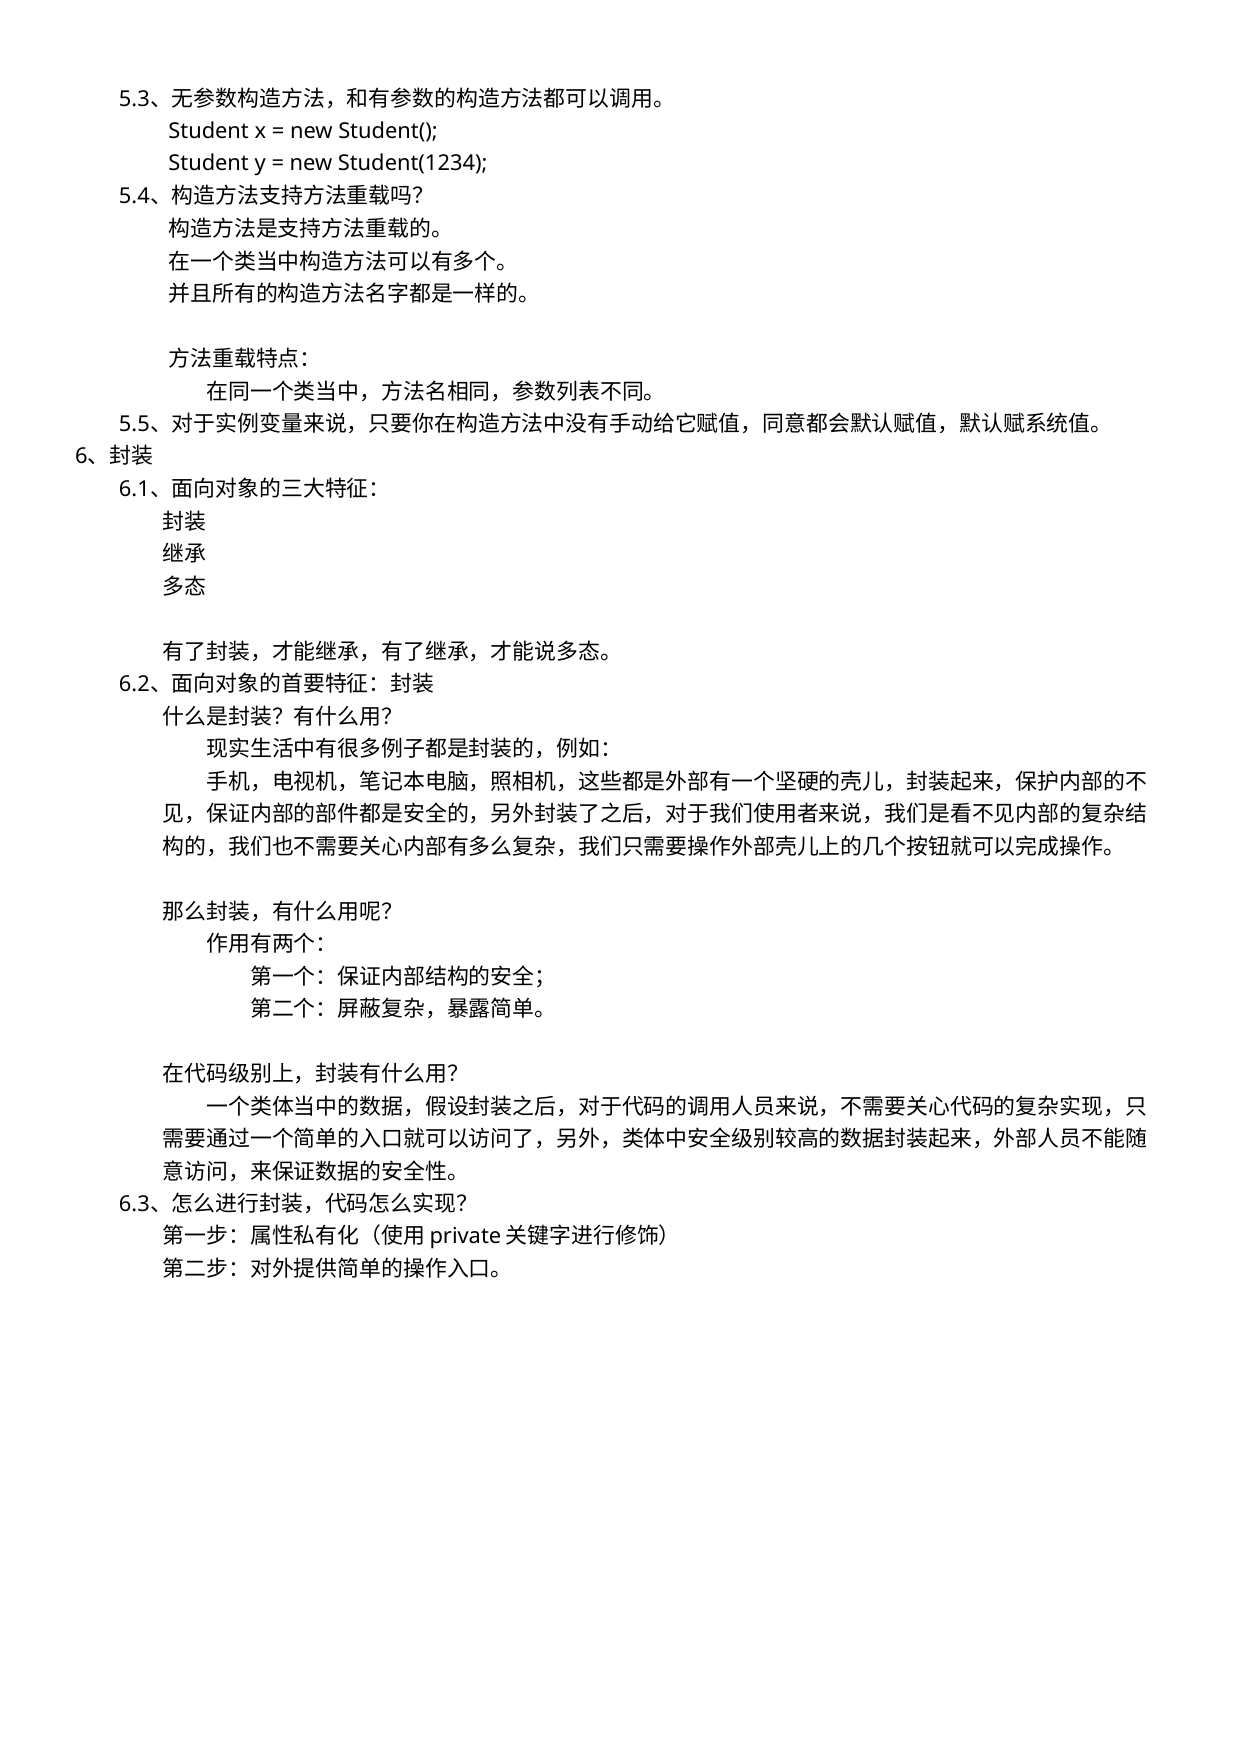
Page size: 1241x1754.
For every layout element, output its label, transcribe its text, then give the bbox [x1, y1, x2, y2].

text 第一个：保证内部结构的安全； [206, 958, 1165, 991]
text 方法重载特点： [119, 341, 1165, 373]
text 第一步：属性私有化（使用private关键字进行修饰） [75, 1218, 1165, 1251]
text 6.1、面向对象的三大特征： [75, 471, 1165, 503]
text 第二步：对外提供简单的操作入口。 [75, 1251, 1165, 1283]
text Student x = new Student(); [119, 113, 1165, 146]
text 手机，电视机，笔记本电脑，照相机，这些都是外部有一个坚硬的壳儿，封装起来，保护内部的不见，保证内部的部件都是安全的，另外封装了之后，对于我们使用者来说，我们是看不见内部的复杂结构的，我们也不需要关心内部有多么复杂，我们只需要操作外部壳儿上的几个按钮就可以完成操作。 [162, 763, 1165, 861]
text 一个类体当中的数据，假设封装之后，对于代码的调用人员来说，不需要关心代码的复杂实现，只需要通过一个简单的入口就可以访问了，另外，类体中安全级别较高的数据封装起来，外部人员不能随意访问，来保证数据的安全性。 [162, 1088, 1165, 1186]
text 构造方法是支持方法重载的。 [119, 211, 1165, 243]
text 继承 [119, 536, 1165, 568]
text 5.3、无参数构造方法，和有参数的构造方法都可以调用。 [75, 81, 1165, 113]
text 那么封装，有什么用呢？ [119, 893, 1165, 926]
text 有了封装，才能继承，有了继承，才能说多态。 [119, 633, 1165, 666]
text 什么是封装？有什么用？ [119, 698, 1165, 731]
text 在代码级别上，封装有什么用？ [119, 1056, 1165, 1088]
text 第二个：屏蔽复杂，暴露简单。 [206, 991, 1165, 1023]
text 5.5、对于实例变量来说，只要你在构造方法中没有手动给它赋值，同意都会默认赋值，默认赋系统值。 [75, 406, 1165, 438]
text 在同一个类当中，方法名相同，参数列表不同。 [162, 373, 1165, 406]
text 6.3、怎么进行封装，代码怎么实现？ [75, 1186, 1165, 1218]
text 在一个类当中构造方法可以有多个。 [119, 243, 1165, 276]
text 并且所有的构造方法名字都是一样的。 [119, 276, 1165, 308]
text 多态 [119, 568, 1165, 601]
text 现实生活中有很多例子都是封装的，例如： [162, 731, 1165, 763]
text 6、封装 [75, 438, 1165, 471]
text 6.2、面向对象的首要特征：封装 [75, 666, 1165, 698]
text 作用有两个： [162, 926, 1165, 958]
text Student y = new Student(1234); [119, 146, 1165, 178]
text 5.4、构造方法支持方法重载吗？ [75, 178, 1165, 211]
text 封装 [119, 503, 1165, 536]
